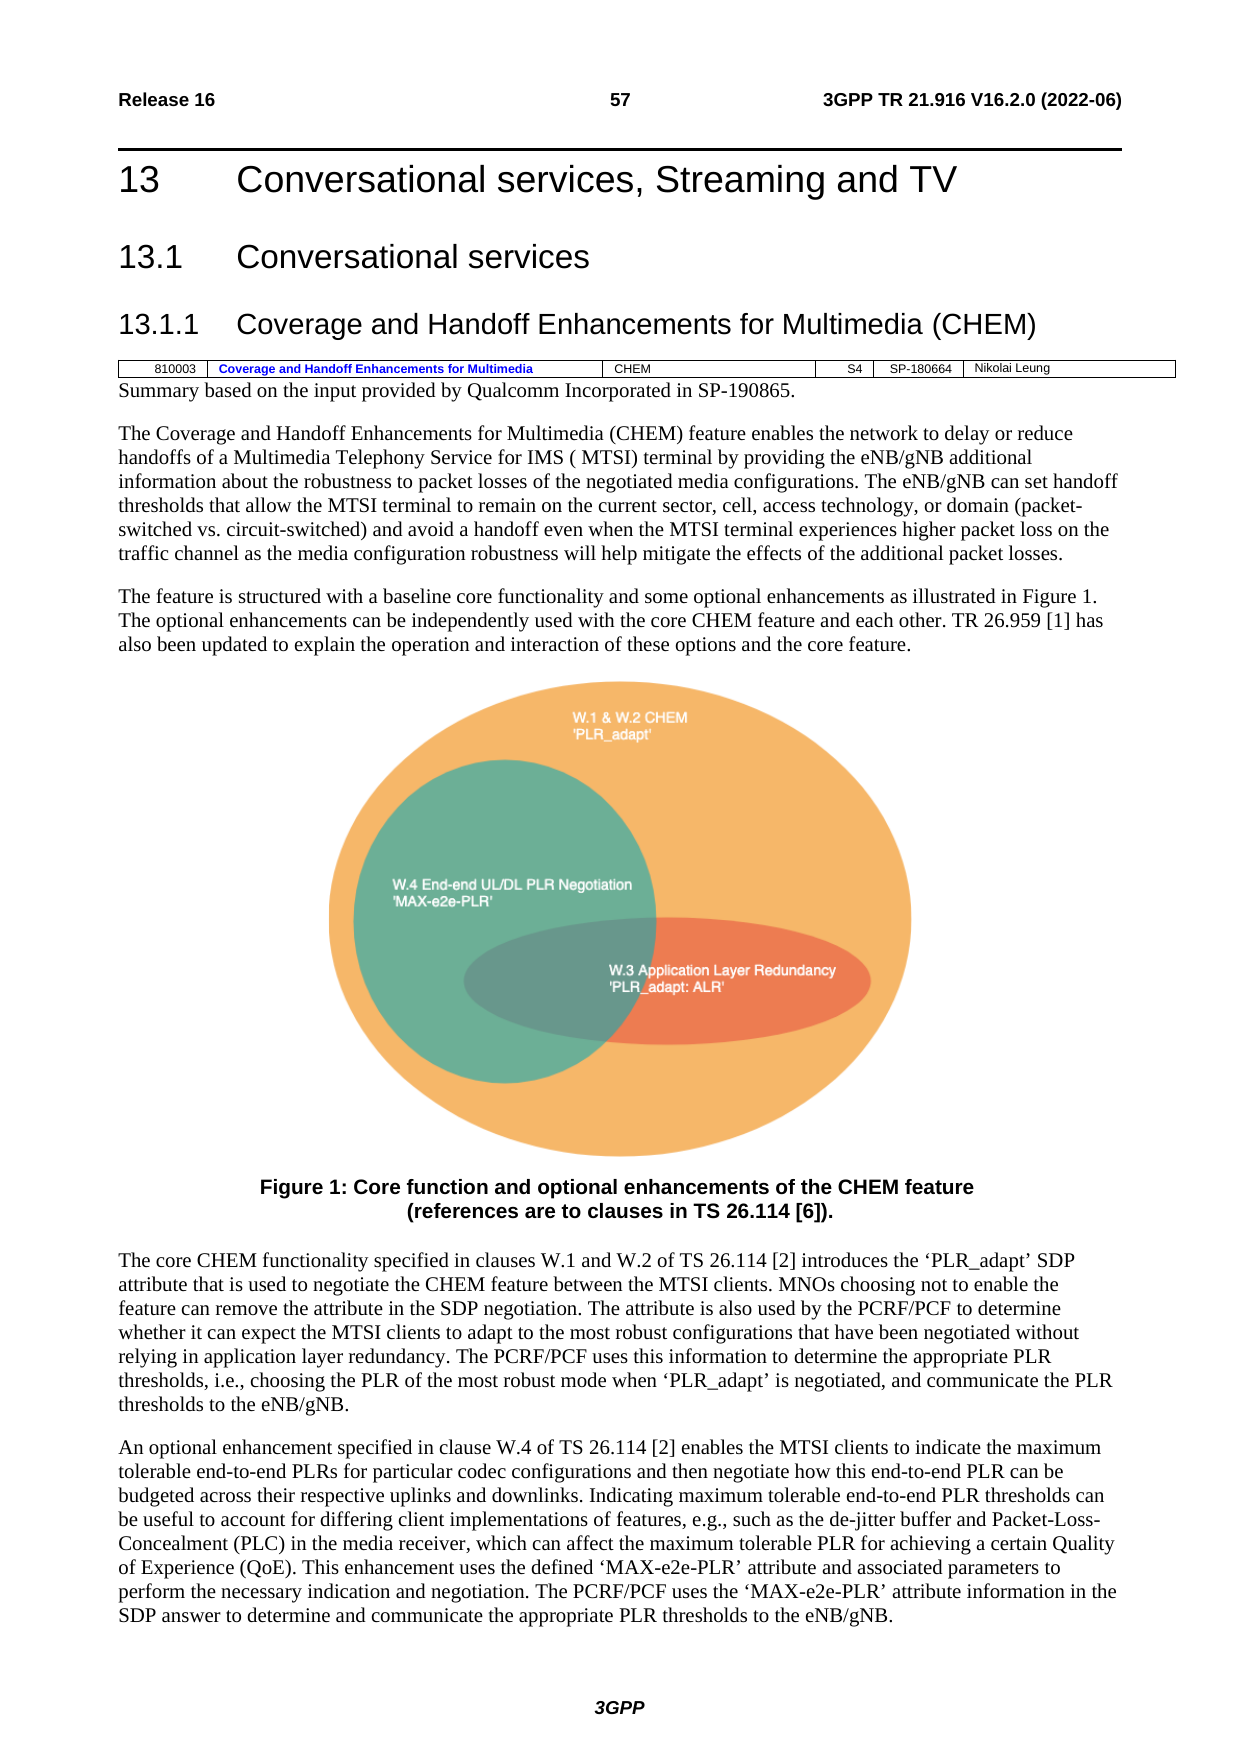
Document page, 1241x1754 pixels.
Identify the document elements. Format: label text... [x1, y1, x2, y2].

text The Coverage and Handoff Enhancements for Multimedia (CHEM) feature enables the network to delay or reduce handoffs of a Multimedia Telephony Service for IMS ( MTSI) terminal by providing the eNB/gNB additional information about the robustness to packet losses of the negotiated media configurations. The eNB/gNB can set handoff thresholds that allow the MTSI terminal to remain on the current sector, cell, access technology, or domain (packet-switched vs. circuit-switched) and avoid a handoff even when the MTSI terminal experiences higher packet loss on the traffic channel as the media configuration robustness will help mitigate the effects of the additional packet losses. [118, 421, 1122, 565]
text Figure 1: Core function and optional enhancements of the CHEM feature (references are to clauses in TS 26.114 [6]). [118, 1175, 1122, 1223]
text An optional enhancement specified in clause W.4 of TS 26.114 [2] enables the MTSI clients to indicate the maximum tolerable end-to-end PLRs for particular codec configurations and then negotiate how this end-to-end PLR can be budgeted across their respective uplinks and downlinks. Indicating maximum tolerable end-to-end PLR thresholds can be useful to account for differing client implementations of features, e.g., such as the de-jitter buffer and Packet-Loss-Concealment (PLC) in the media receiver, which can affect the maximum tolerable PLR for achieving a certain Quality of Experience (QoE). This enhancement uses the defined ‘MAX-e2e-PLR’ attribute and associated parameters to perform the necessary indication and negotiation. The PCRF/PCF uses the ‘MAX-e2e-PLR’ attribute information in the SDP answer to determine and communicate the appropriate PLR thresholds to the eNB/gNB. [118, 1435, 1122, 1627]
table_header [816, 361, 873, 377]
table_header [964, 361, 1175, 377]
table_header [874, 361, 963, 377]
subtitle 13.1 Conversational services [118, 237, 1122, 276]
text The feature is structured with a baseline core functionality and some optional enhancements as illustrated in Figure 1. The optional enhancements can be independently used with the core CHEM feature and each other. TR 26.959 [1] has also been updated to explain the operation and interaction of these options and the core feature. [118, 584, 1122, 656]
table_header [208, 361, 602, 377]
picture [328, 681, 912, 1157]
text Summary based on the input provided by Qualcomm Incorporated in SP-190865. [118, 378, 1122, 402]
subtitle 13 Conversational services, Streaming and TV [118, 151, 1122, 200]
text The core CHEM functionality specified in clauses W.1 and W.2 of TS 26.114 [2] introduces the ‘PLR_adapt’ SDP attribute that is used to negotiate the CHEM feature between the MTSI clients. MNOs choosing not to enable the feature can remove the attribute in the SDP negotiation. The attribute is also used by the PCRF/PCF to determine whether it can expect the MTSI clients to adapt to the most robust configurations that have been negotiated without relying in application layer redundancy. The PCRF/PCF uses this information to determine the appropriate PLR thresholds, i.e., choosing the PLR of the most robust mode when ‘PLR_adapt’ is negotiated, and communicate the PLR thresholds to the eNB/gNB. [118, 1248, 1122, 1416]
subtitle 13.1.1 Coverage and Handoff Enhancements for Multimedia (CHEM) [118, 307, 1122, 341]
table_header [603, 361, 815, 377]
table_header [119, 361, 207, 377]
